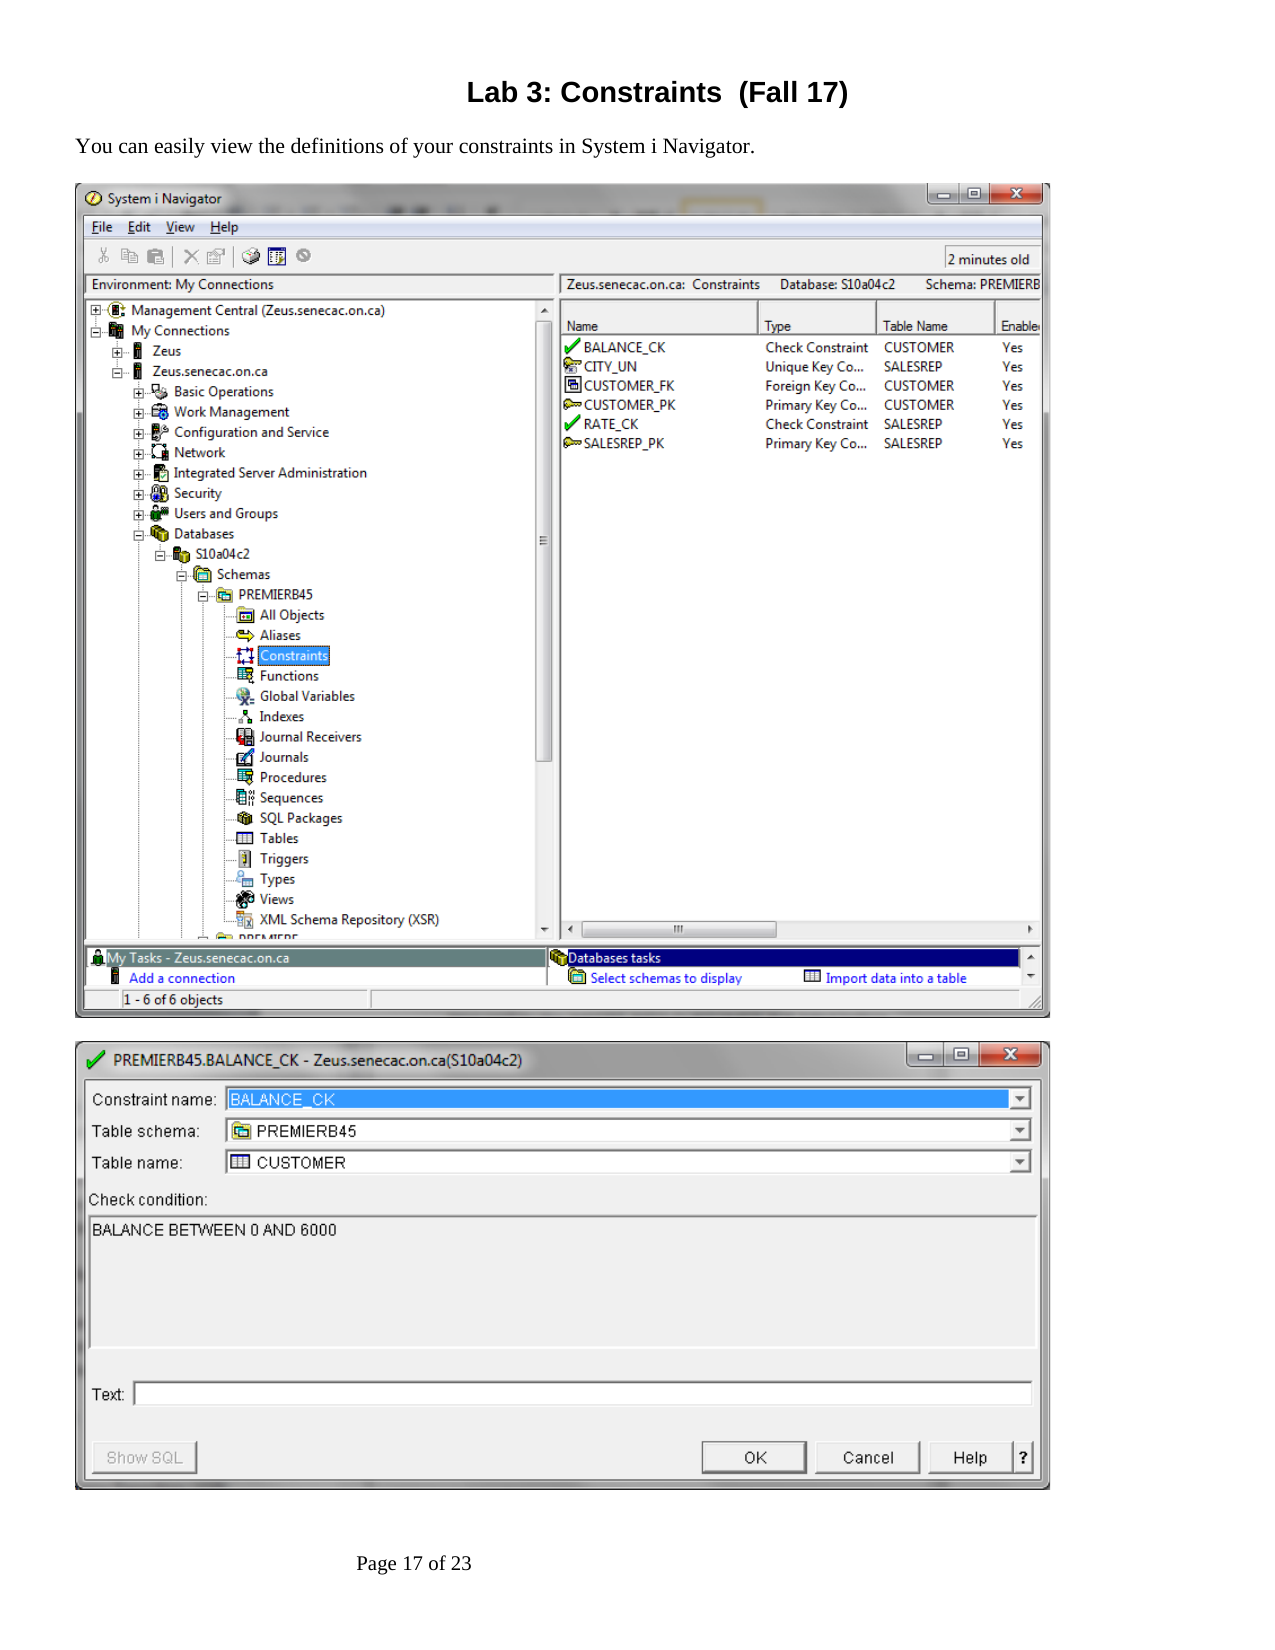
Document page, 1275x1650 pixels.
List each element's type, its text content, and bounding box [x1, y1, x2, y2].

picture [75, 1041, 1050, 1490]
picture [75, 183, 1050, 1018]
text You can easily view the definitions of your constraints in System i Navigator. [75, 133, 1200, 158]
